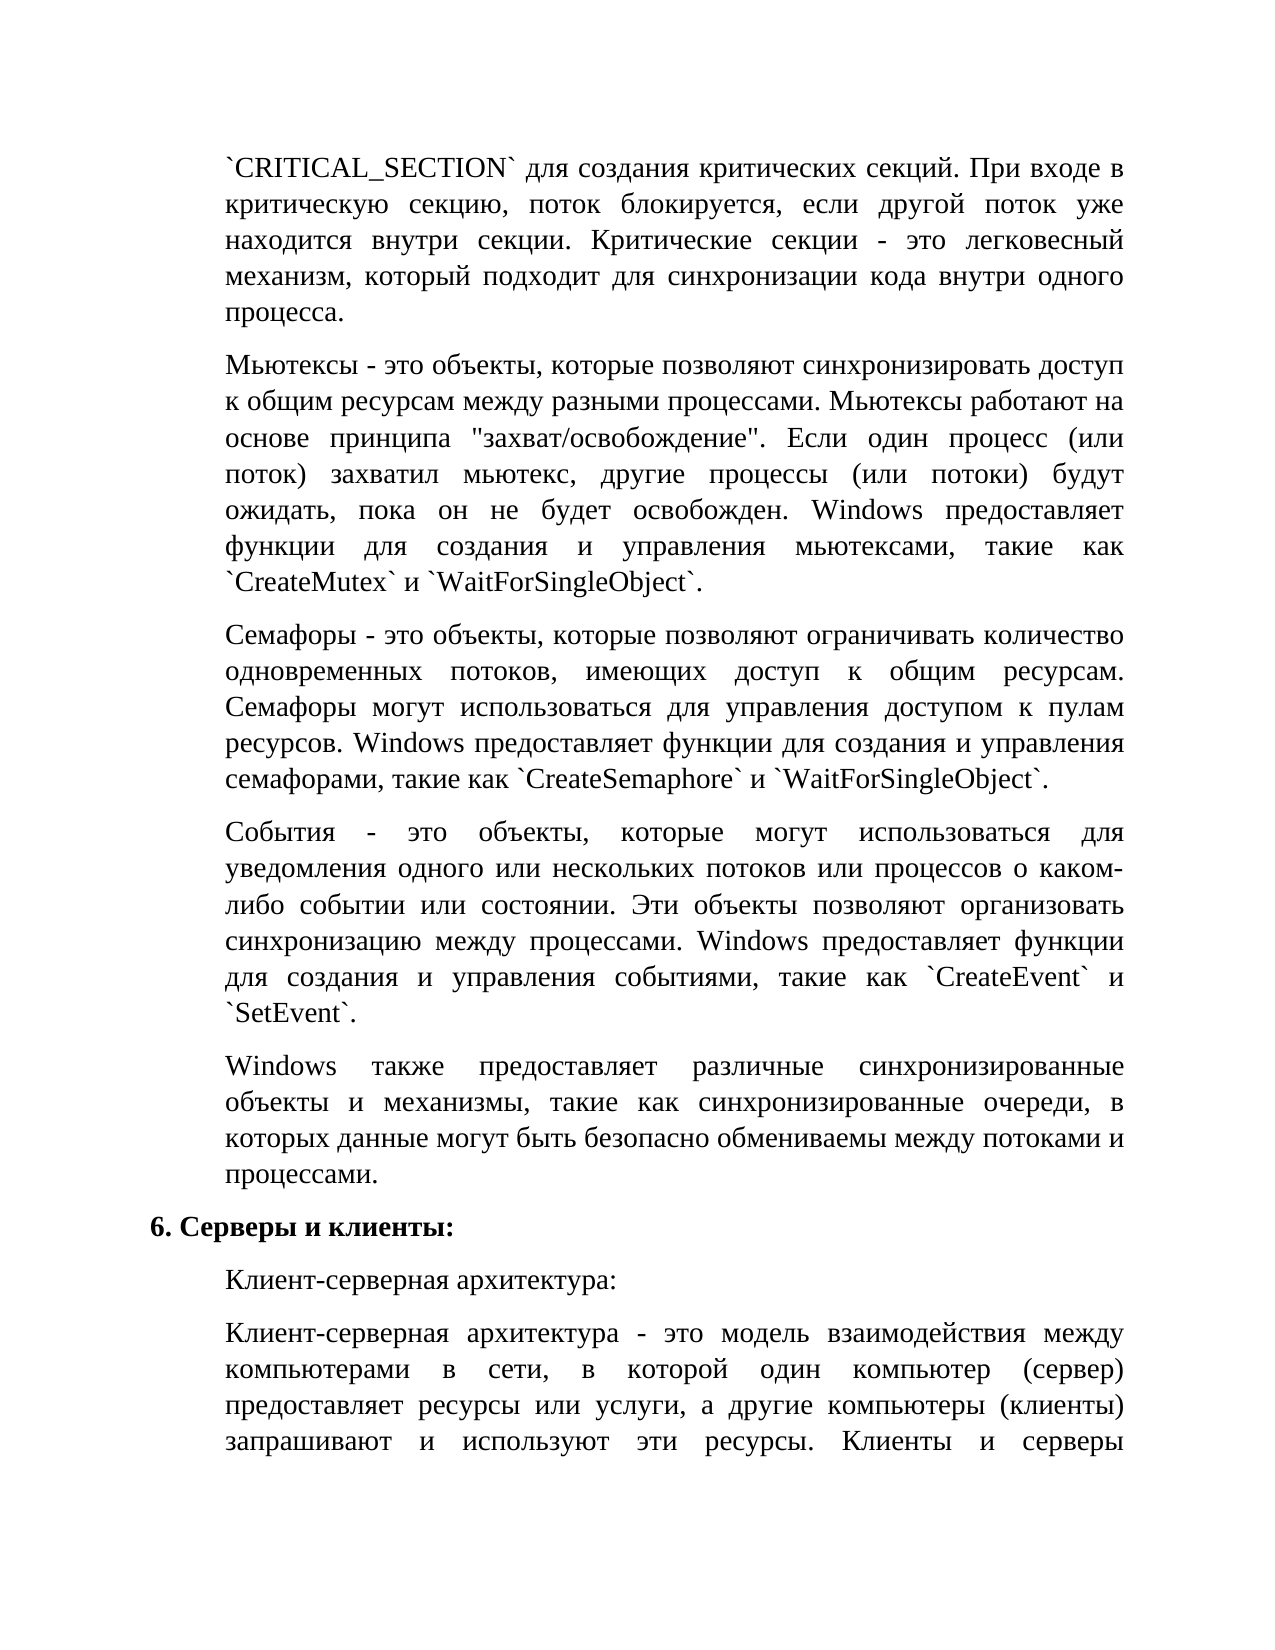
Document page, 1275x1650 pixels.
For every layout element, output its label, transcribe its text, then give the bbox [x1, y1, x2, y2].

text Семафоры - это объекты, которые позволяют ограничивать количество одновременных потоков, имеющих доступ к общим ресурсам. Семафоры могут использоваться для управления доступом к пулам ресурсов. Windows предоставляет функции для создания и управления семафорами, такие как `CreateSemaphore` и `WaitForSingleObject`. [225, 617, 1125, 795]
text Windows также предоставляет различные синхронизированные объекты и механизмы, такие как синхронизированные очереди, в которых данные могут быть безопасно обмениваемы между потоками и процессами. [225, 1048, 1125, 1190]
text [225, 150, 1125, 328]
text Клиент-серверная архитектура: [225, 1262, 1125, 1296]
text Мьютексы - это объекты, которые позволяют синхронизировать доступ к общим ресурсам между разными процессами. Мьютексы работают на основе принципа "захват/освобождение". Если один процесс (или поток) захватил мьютекс, другие процессы (или потоки) будут ожидать, пока он не будет освобожден. Windows предоставляет функции для создания и управления мьютексами, такие как `CreateMutex` и `WaitForSingleObject`. [225, 347, 1125, 598]
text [225, 1315, 1125, 1457]
text События - это объекты, которые могут использоваться для уведомления одного или нескольких потоков или процессов о каком-либо событии или состоянии. Эти объекты позволяют организовать синхронизацию между процессами. Windows предоставляет функции для создания и управления событиями, такие как `CreateEvent` и `SetEvent`. [225, 814, 1125, 1029]
text 6. Серверы и клиенты: [150, 1209, 1125, 1243]
